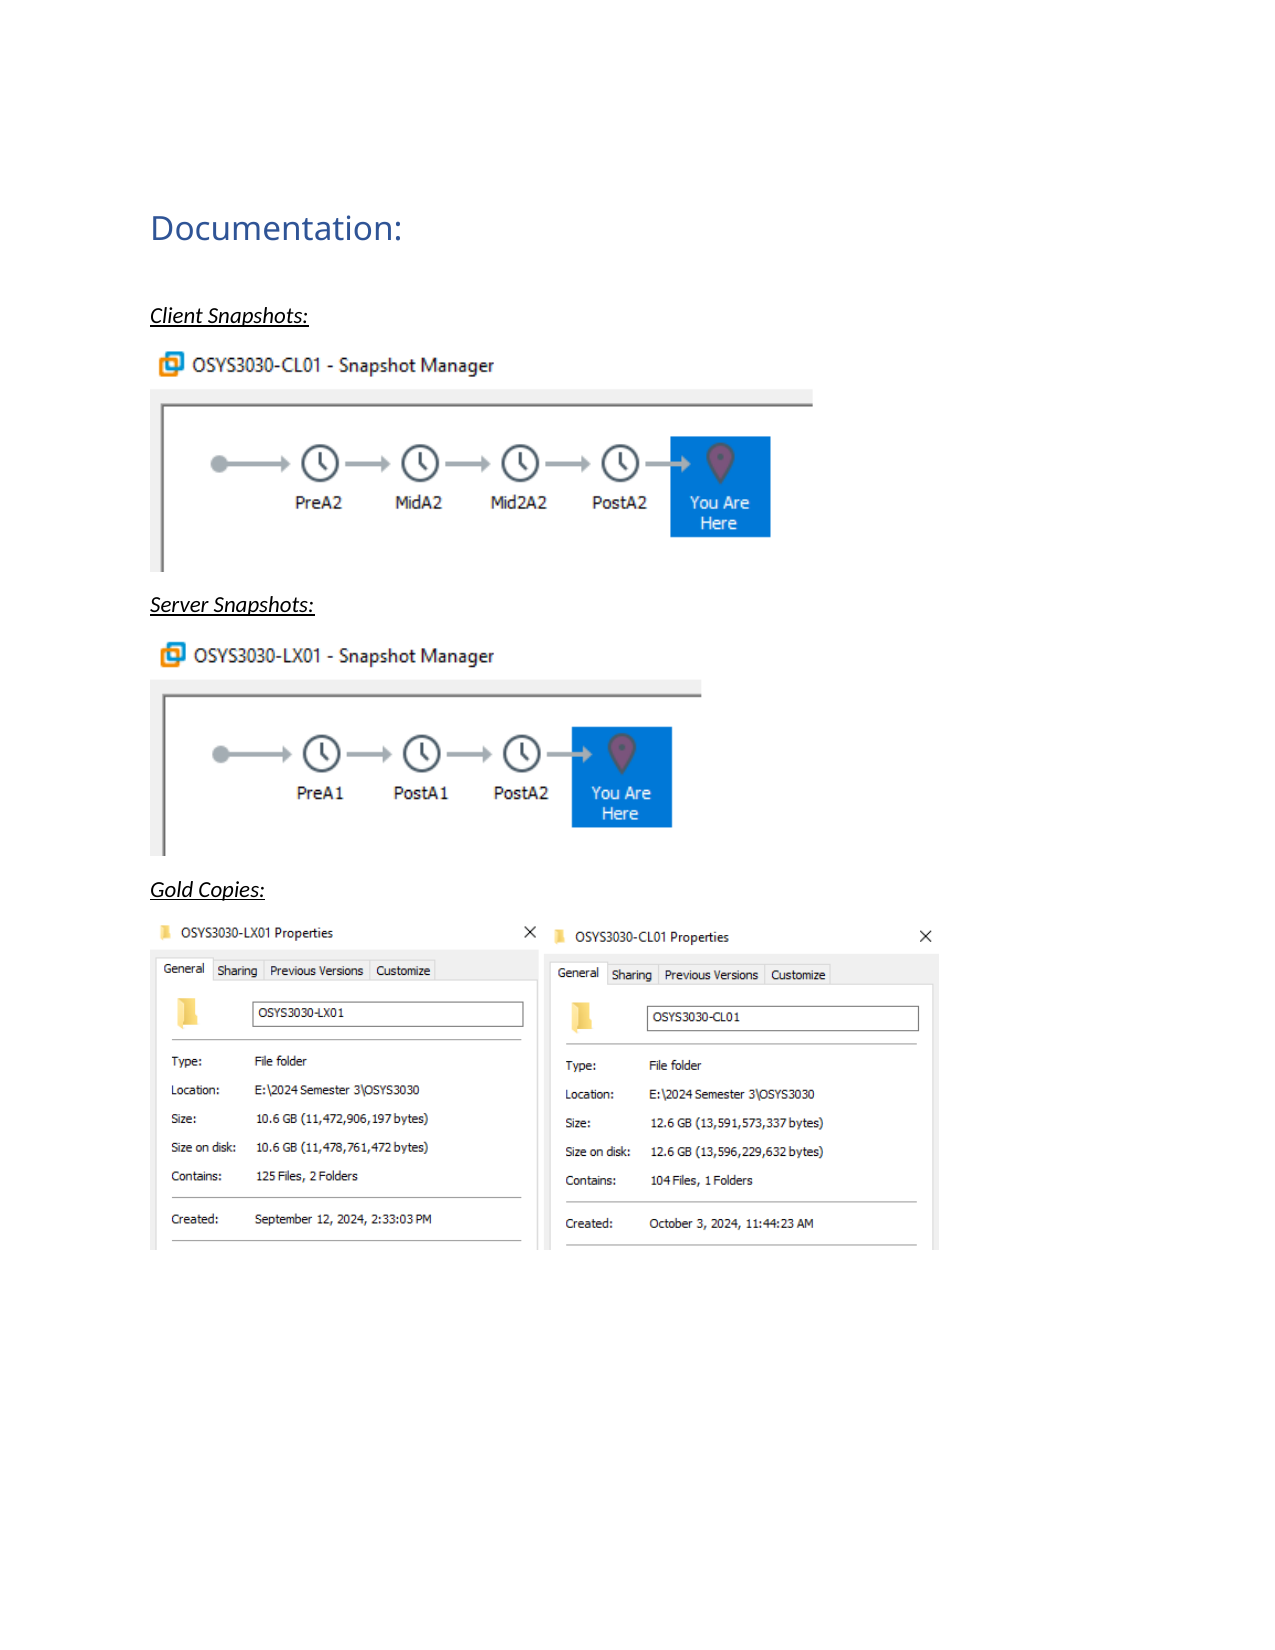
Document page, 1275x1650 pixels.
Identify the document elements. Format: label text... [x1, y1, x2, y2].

text Gold Copies: [150, 875, 1125, 903]
text Client Snapshots: [150, 301, 1125, 329]
picture [543, 923, 939, 1250]
text Server Snapshots: [150, 590, 1125, 618]
picture [150, 637, 702, 856]
subtitle Documentation: [150, 205, 1125, 251]
picture [150, 921, 539, 1250]
picture [150, 347, 813, 572]
